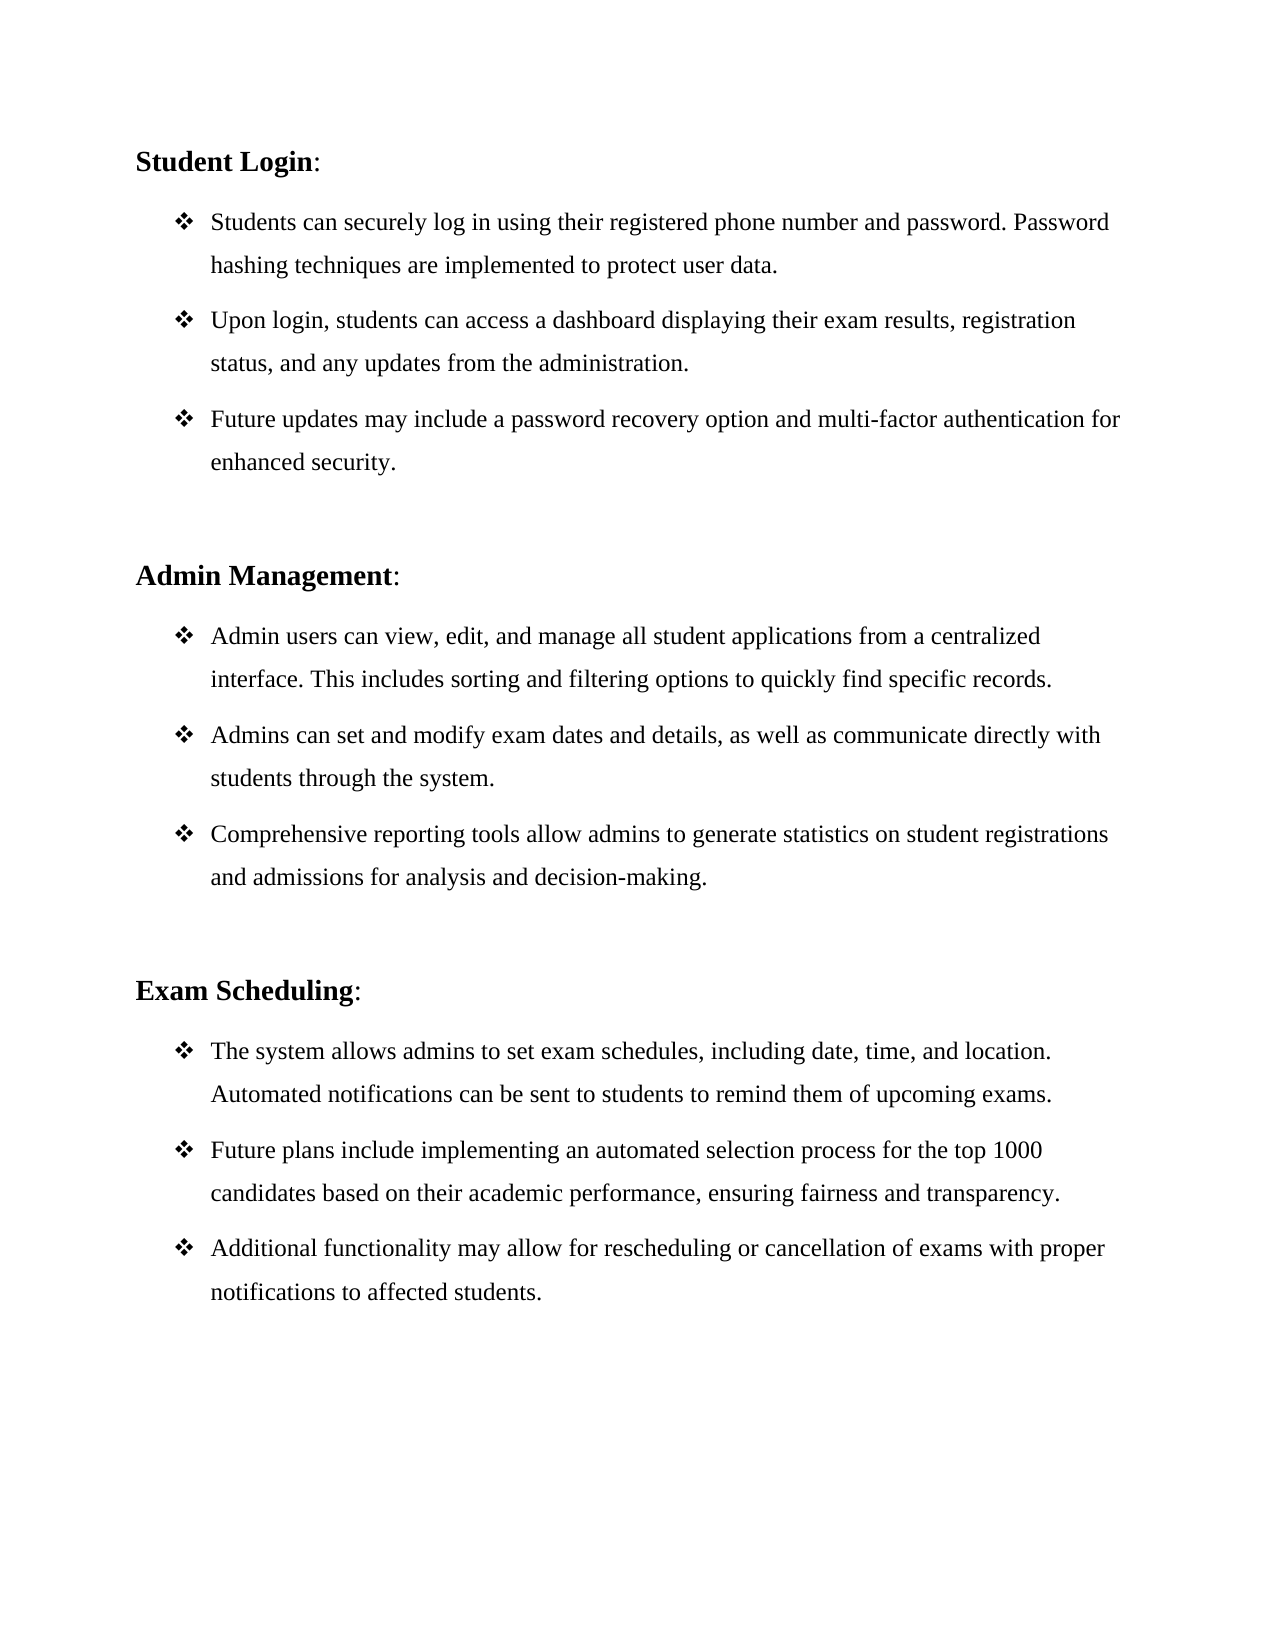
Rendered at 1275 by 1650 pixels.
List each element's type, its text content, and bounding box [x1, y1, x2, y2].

list Future plans include implementing an automated selection process for the top 1000 candidates based on their academic performance, ensuring fairness and transparency. [173, 1135, 1139, 1207]
list Admins can set and modify exam dates and details, as well as communicate directly with students through the system. [173, 720, 1139, 792]
text Exam Scheduling: [135, 973, 1139, 1007]
list Admin users can view, edit, and manage all student applications from a centralized interface. This includes sorting and filtering options to quickly find specific records. [173, 621, 1139, 693]
list Future updates may include a password recovery option and multi-factor authentication for enhanced security. [173, 404, 1139, 476]
list Upon login, students can access a dashboard displaying their exam results, registration status, and any updates from the administration. [173, 305, 1139, 377]
list The system allows admins to set exam schedules, including date, time, and location. Automated notifications can be sent to students to remind them of upcoming exams. [173, 1036, 1139, 1108]
list Comprehensive reporting tools allow admins to generate statistics on student registrations and admissions for analysis and decision-making. [173, 819, 1139, 891]
text Student Login: [135, 144, 1139, 177]
text Admin Management: [135, 558, 1139, 592]
list Additional functionality may allow for rescheduling or cancellation of exams with proper notifications to affected students. [173, 1233, 1139, 1305]
list Students can securely log in using their registered phone number and password. Password hashing techniques are implemented to protect user data. [173, 207, 1139, 278]
